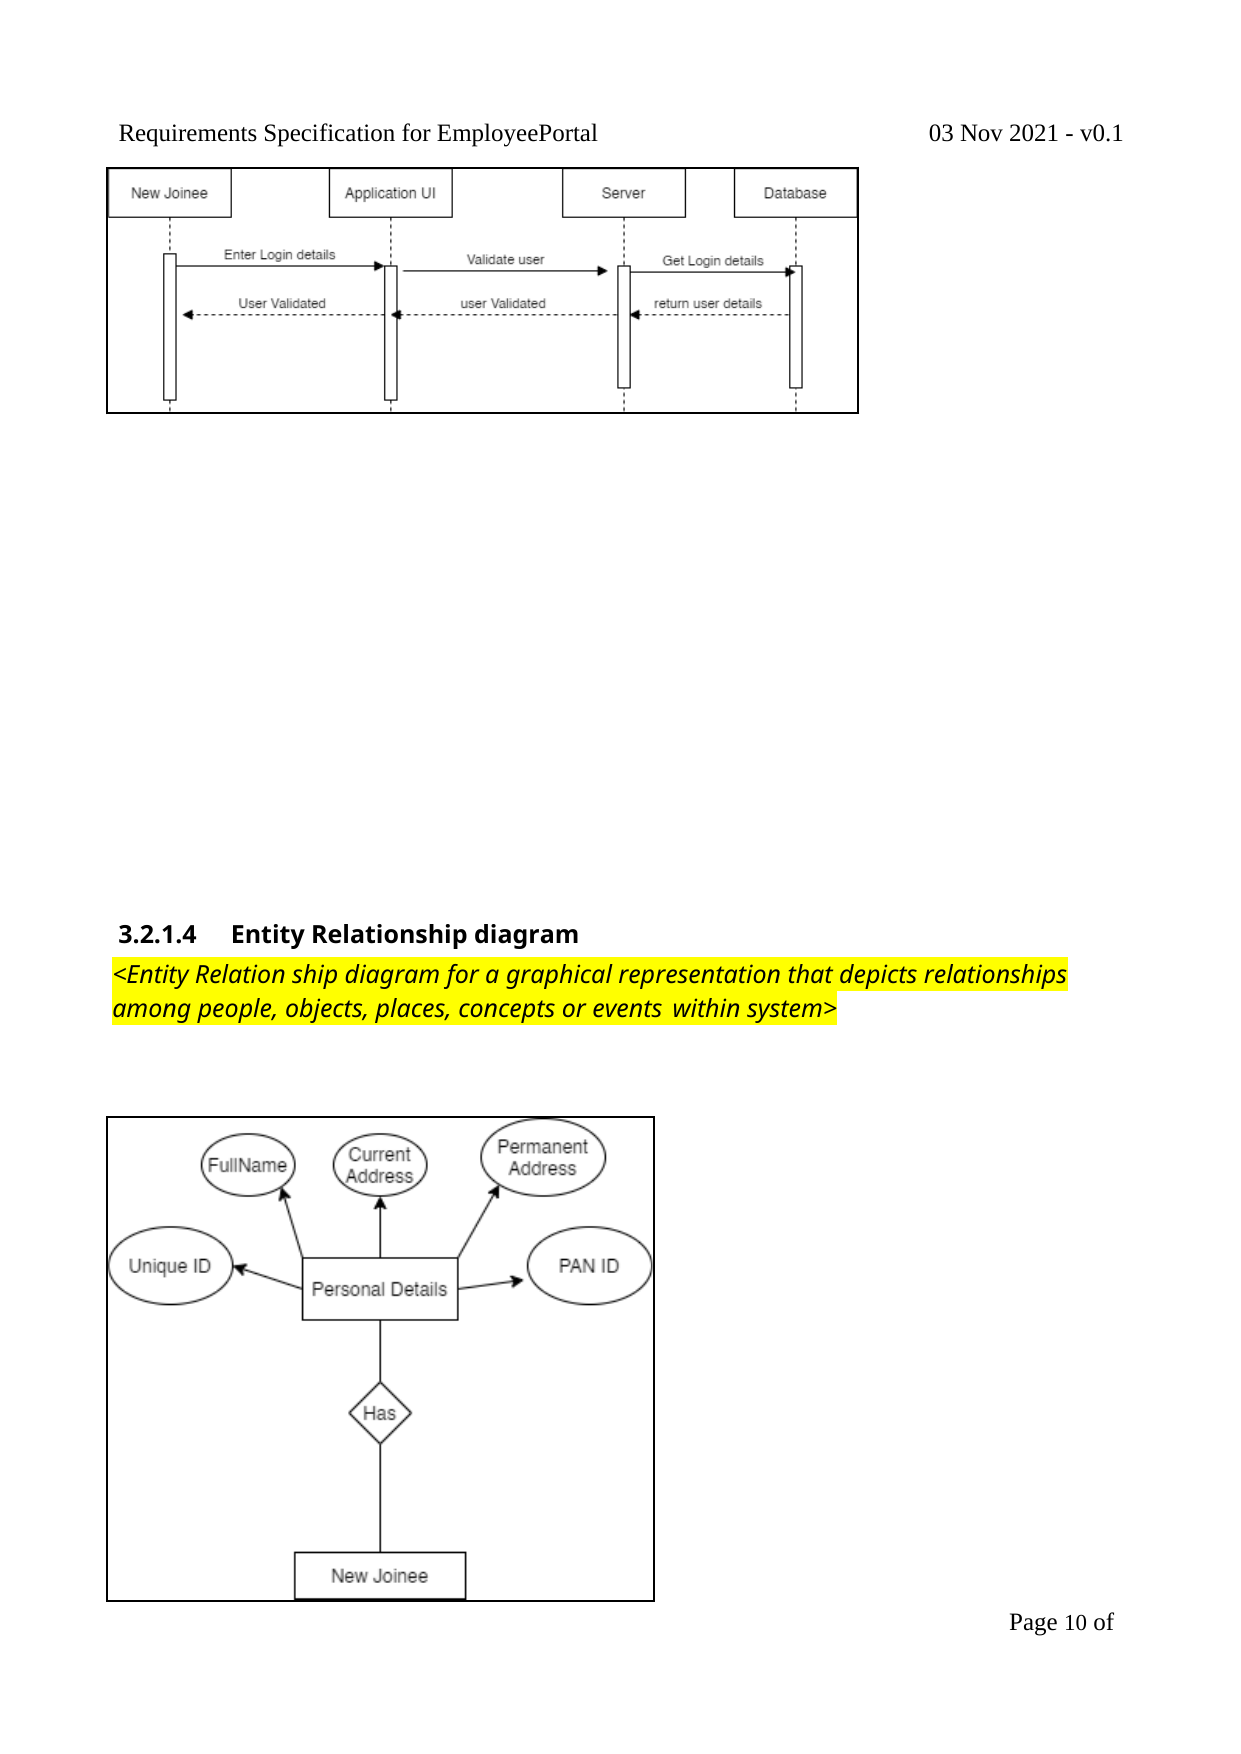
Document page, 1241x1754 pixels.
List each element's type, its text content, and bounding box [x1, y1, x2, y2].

text <Entity Relation ship diagram for a graphical representation that depicts relationships among people, objects, places, concepts or events within system> [837, 957, 1134, 1025]
subtitle Entity Relationship diagram [118, 917, 1134, 951]
picture [108, 169, 857, 412]
picture [108, 1118, 653, 1600]
